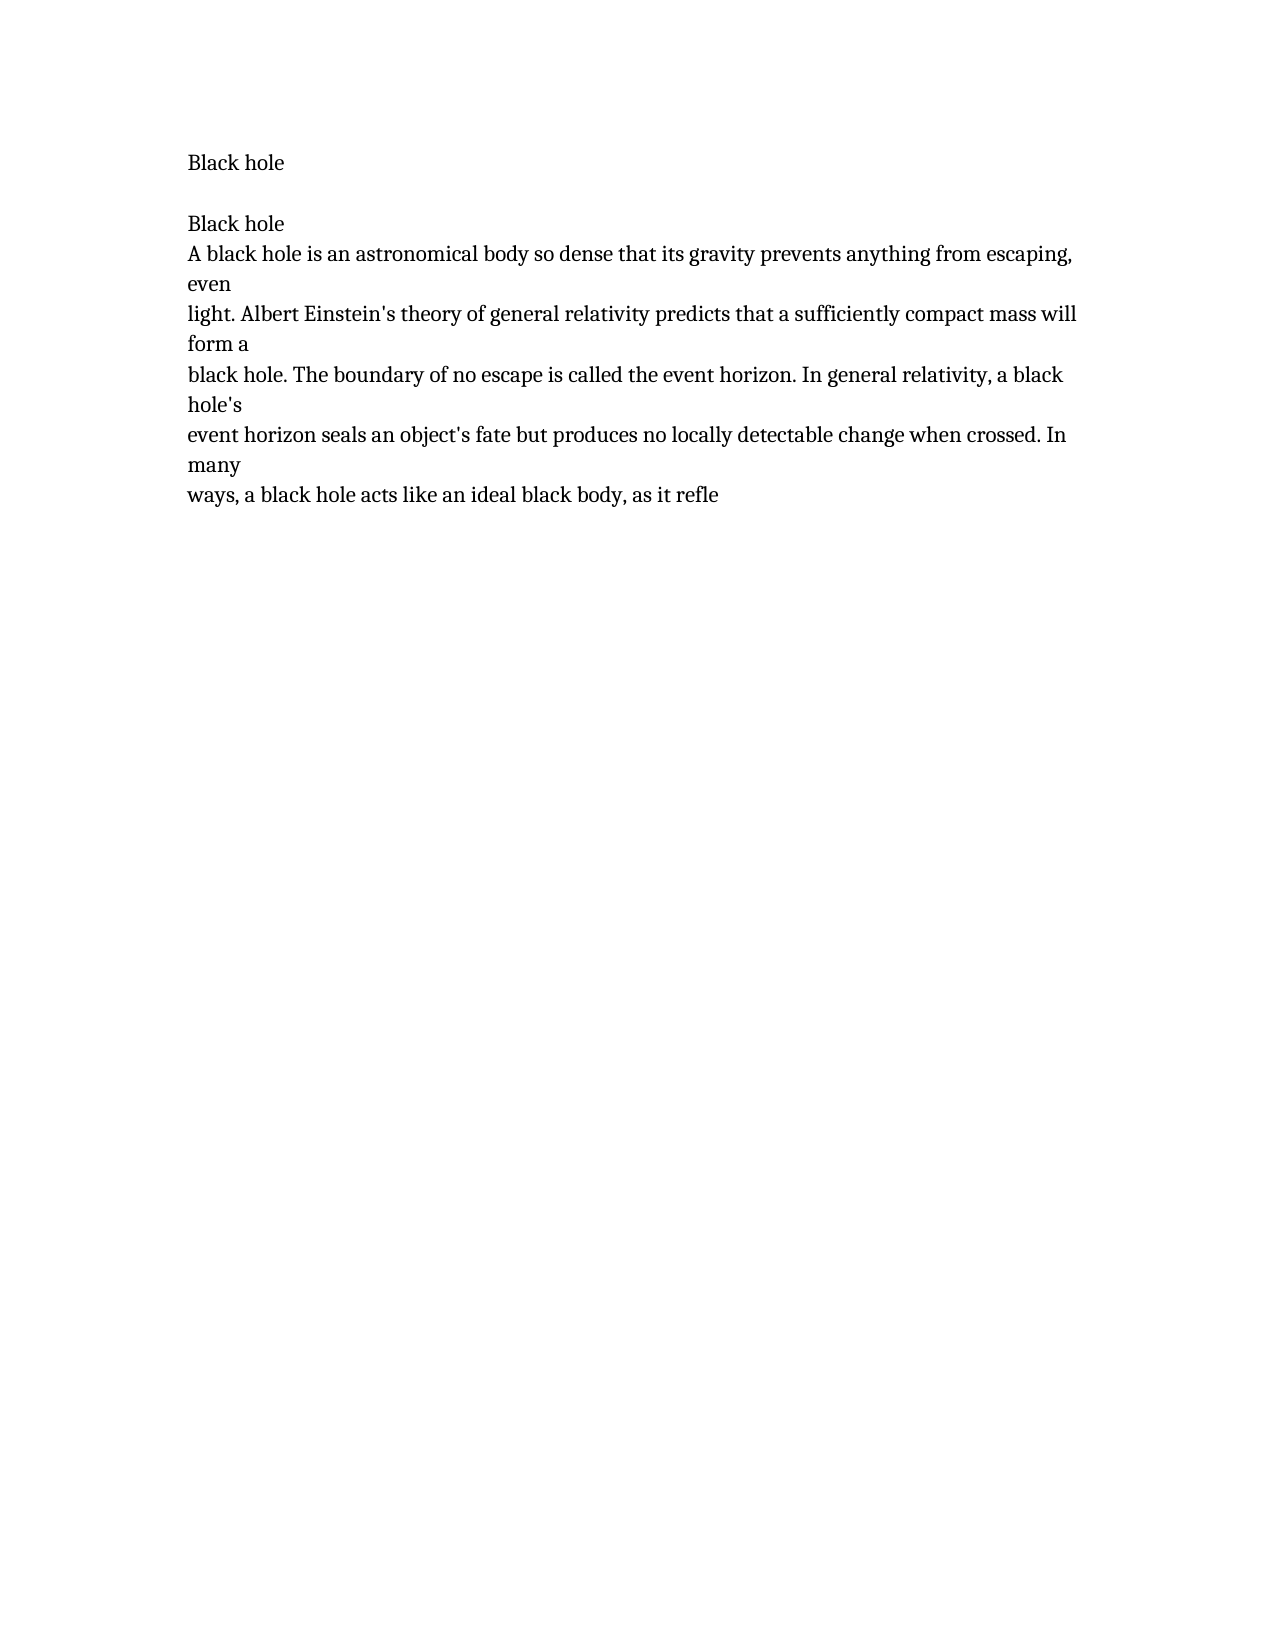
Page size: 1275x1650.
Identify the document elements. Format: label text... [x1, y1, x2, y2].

text Black hole Black hole A black hole is an astronomical body so dense that its gravity prevents anything from escaping, even light. Albert Einstein's theory of general relativity predicts that a sufficiently compact mass will form a black hole. The boundary of no escape is called the event horizon. In general relativity, a black hole's event horizon seals an object's fate but produces no locally detectable change when crossed. In many ways, a black hole acts like an ideal black body, as it refle [187, 150, 1087, 509]
